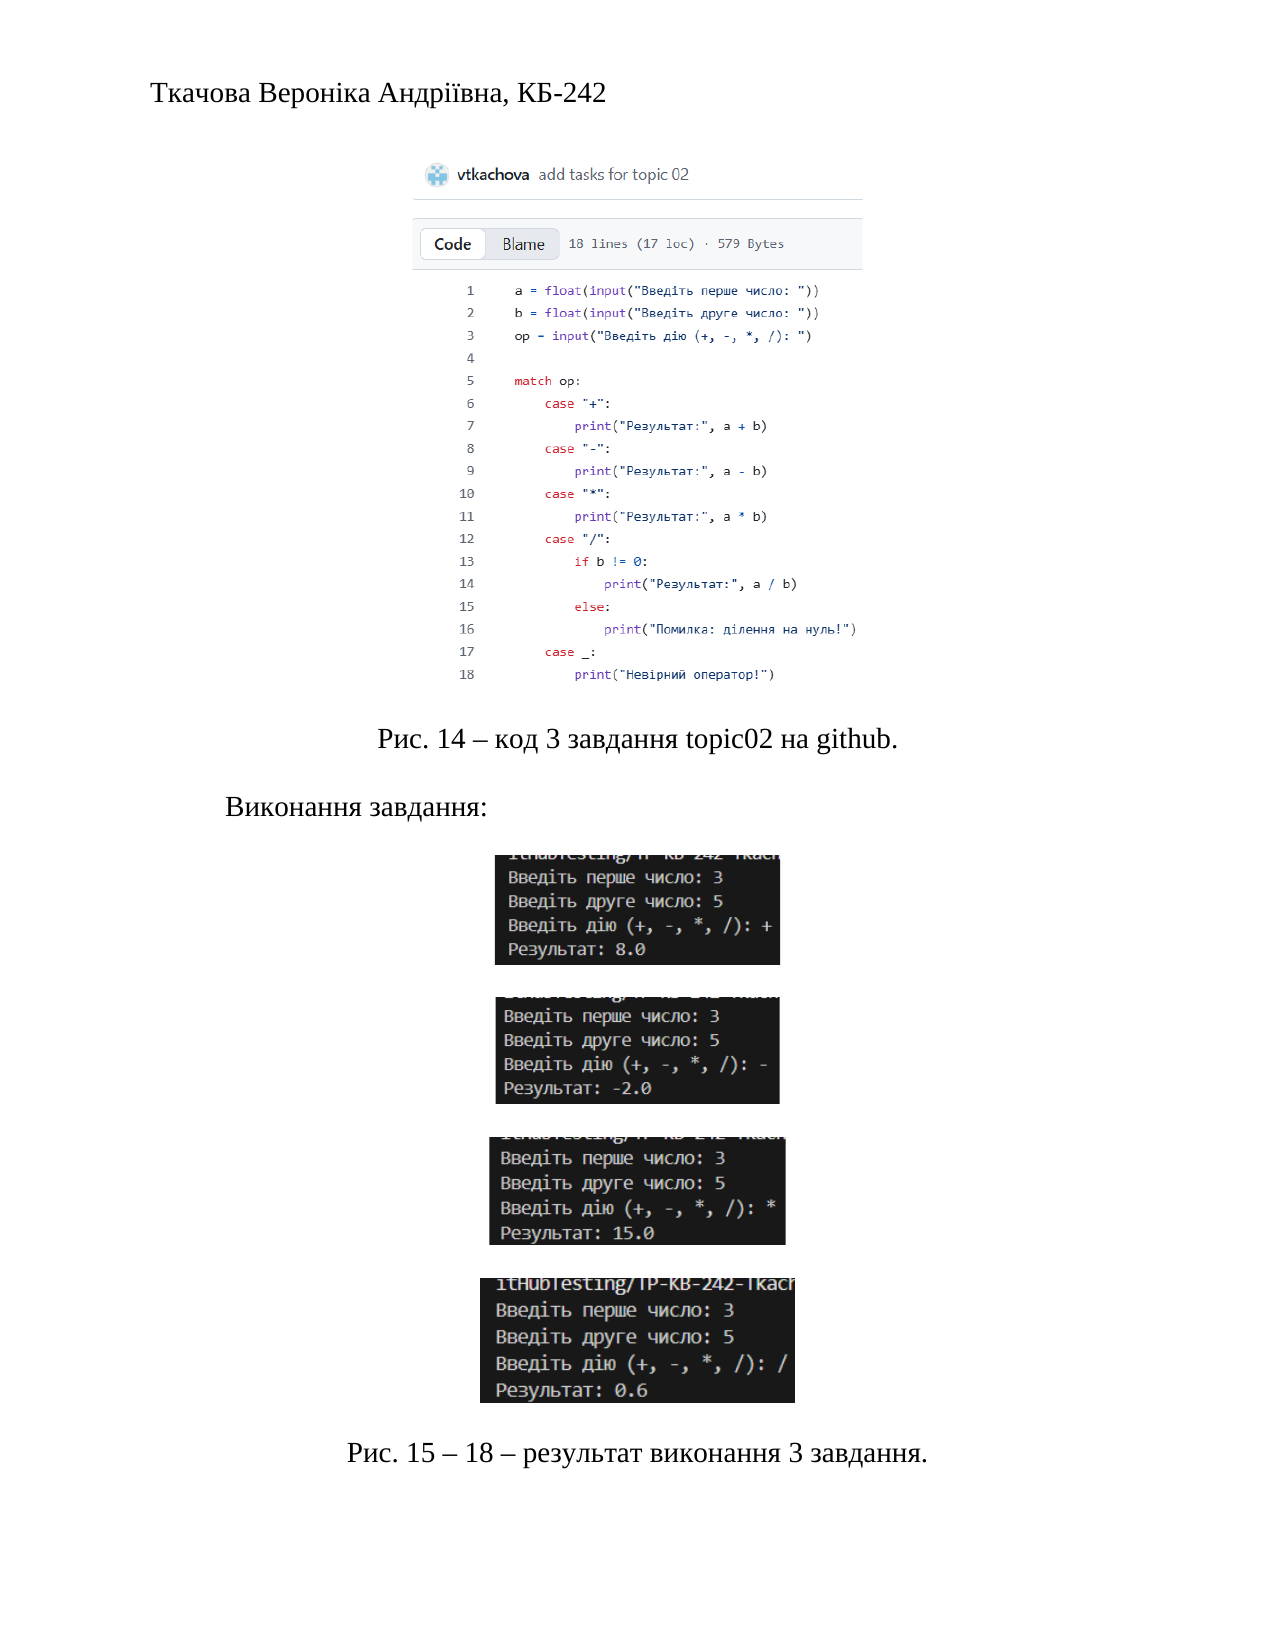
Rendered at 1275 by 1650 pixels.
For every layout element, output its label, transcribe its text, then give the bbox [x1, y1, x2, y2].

picture [412, 150, 863, 689]
picture [480, 1278, 795, 1403]
picture [494, 855, 781, 965]
text Рис. 14 – код 3 завдання topic02 на github. [150, 722, 1125, 755]
picture [489, 1137, 786, 1245]
text Рис. 15 – 18 – результат виконання 3 завдання. [150, 1436, 1125, 1469]
picture [495, 997, 780, 1104]
text Виконання завдання: [150, 789, 1125, 822]
